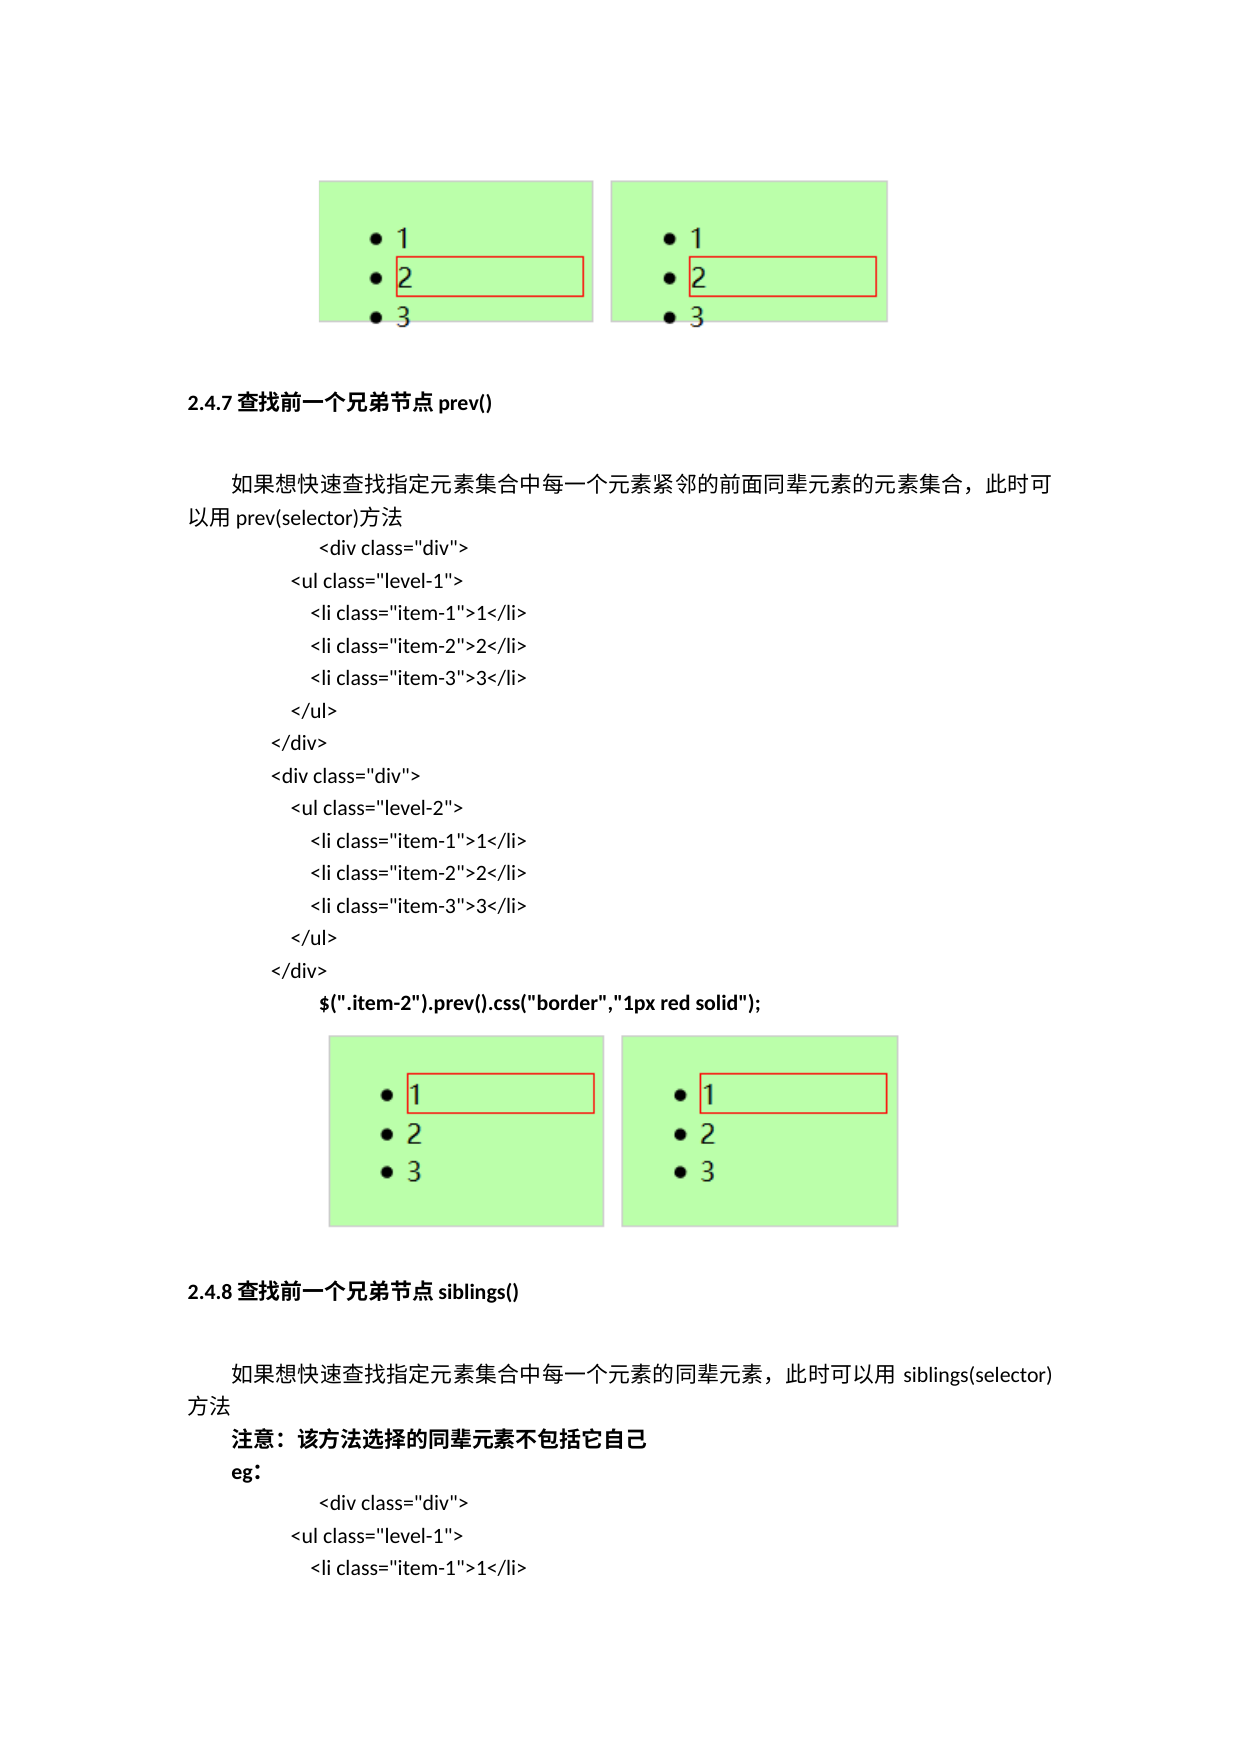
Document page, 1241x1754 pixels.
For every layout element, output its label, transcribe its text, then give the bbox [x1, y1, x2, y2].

picture [318, 1034, 930, 1232]
text <li class="item-1">1</li> [187, 597, 1053, 629]
picture [318, 165, 896, 354]
text </div> [187, 954, 1053, 987]
text <ul class="level-1"> [187, 564, 1053, 597]
text </ul> [187, 922, 1053, 954]
text $(".item-2").prev().css("border","1px red solid"); [187, 987, 1053, 1019]
text eg： [187, 1454, 1053, 1486]
text <li class="item-3">3</li> [187, 889, 1053, 922]
text </ul> [187, 694, 1053, 727]
text 如果想快速查找指定元素集合中每一个元素的同辈元素，此时可以用siblings(selector)方法 [187, 1356, 1053, 1421]
text <ul class="level-1"> [187, 1519, 1053, 1551]
text <li class="item-1">1</li> [187, 1551, 1053, 1584]
text <li class="item-2">2</li> [187, 629, 1053, 662]
text 注意：该方法选择的同辈元素不包括它自己 [187, 1421, 1053, 1454]
subtitle 2.4.7查找前一个兄弟节点prev() [187, 384, 1053, 417]
text <li class="item-1">1</li> [187, 824, 1053, 857]
text <li class="item-3">3</li> [187, 662, 1053, 694]
text <div class="div"> [187, 1486, 1053, 1519]
subtitle 2.4.8查找前一个兄弟节点siblings() [187, 1274, 1053, 1306]
text <li class="item-2">2</li> [187, 857, 1053, 889]
text <ul class="level-2"> [187, 792, 1053, 824]
text </div> [187, 727, 1053, 759]
text 如果想快速查找指定元素集合中每一个元素紧邻的前面同辈元素的元素集合，此时可以用prev(selector)方法 [187, 467, 1053, 532]
text <div class="div"> [187, 759, 1053, 792]
text <div class="div"> [275, 532, 1053, 564]
